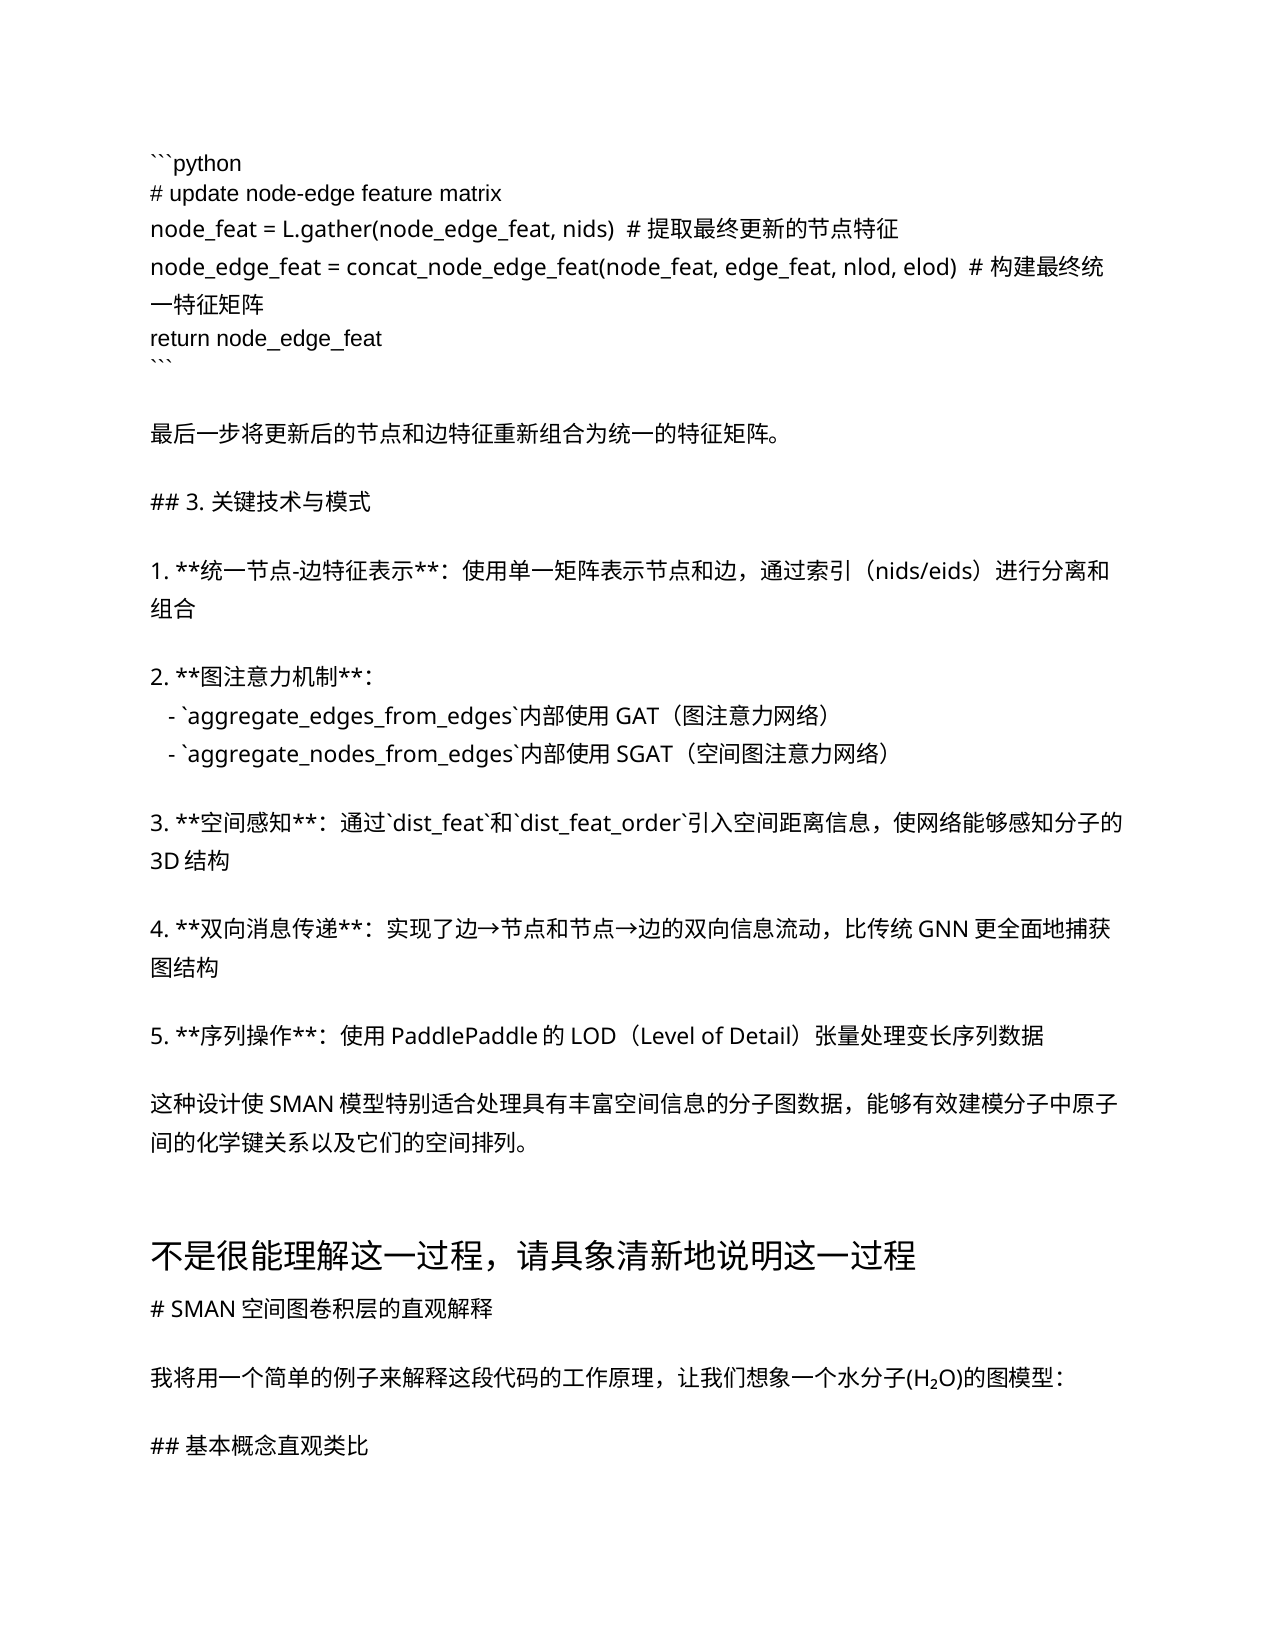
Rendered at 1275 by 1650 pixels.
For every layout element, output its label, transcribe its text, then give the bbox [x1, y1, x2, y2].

text # update node-edge feature matrix [150, 180, 1125, 207]
subtitle 不是很能理解这一过程，请具象清新地说明这一过程 [150, 1230, 1125, 1278]
text - `aggregate_nodes_from_edges`内部使用SGAT（空间图注意力网络） [150, 736, 1125, 769]
text node_feat = L.gather(node_edge_feat, nids) # 提取最终更新的节点特征 [150, 210, 1125, 244]
text 最后一步将更新后的节点和边特征重新组合为统一的特征矩阵。 [150, 416, 1125, 449]
text - `aggregate_edges_from_edges`内部使用GAT（图注意力网络） [150, 697, 1125, 731]
text 1. **统一节点-边特征表示**：使用单一矩阵表示节点和边，通过索引（nids/eids）进行分离和组合 [150, 553, 1125, 624]
text 3. **空间感知**：通过`dist_feat`和`dist_feat_order`引入空间距离信息，使网络能够感知分子的3D结构 [150, 804, 1125, 876]
text 5. **序列操作**：使用PaddlePaddle的LOD（Level of Detail）张量处理变长序列数据 [150, 1018, 1125, 1051]
text ## 3. 关键技术与模式 [150, 484, 1125, 517]
text 4. **双向消息传递**：实现了边→节点和节点→边的双向信息流动，比传统GNN更全面地捕获图结构 [150, 911, 1125, 983]
text return node_edge_feat [150, 325, 1125, 351]
text # SMAN空间图卷积层的直观解释 [150, 1291, 1125, 1324]
text node_edge_feat = concat_node_edge_feat(node_feat, edge_feat, nlod, elod) # 构建最终统一特征矩阵 [150, 249, 1125, 320]
text ``` [150, 355, 1125, 382]
text ```python [150, 150, 1125, 176]
text 2. **图注意力机制**： [150, 659, 1125, 692]
text ## 基本概念直观类比 [150, 1428, 1125, 1461]
text 我将用一个简单的例子来解释这段代码的工作原理，让我们想象一个水分子(H₂O)的图模型： [150, 1359, 1125, 1393]
text 这种设计使SMAN模型特别适合处理具有丰富空间信息的分子图数据，能够有效建模分子中原子间的化学键关系以及它们的空间排列。 [150, 1086, 1125, 1158]
